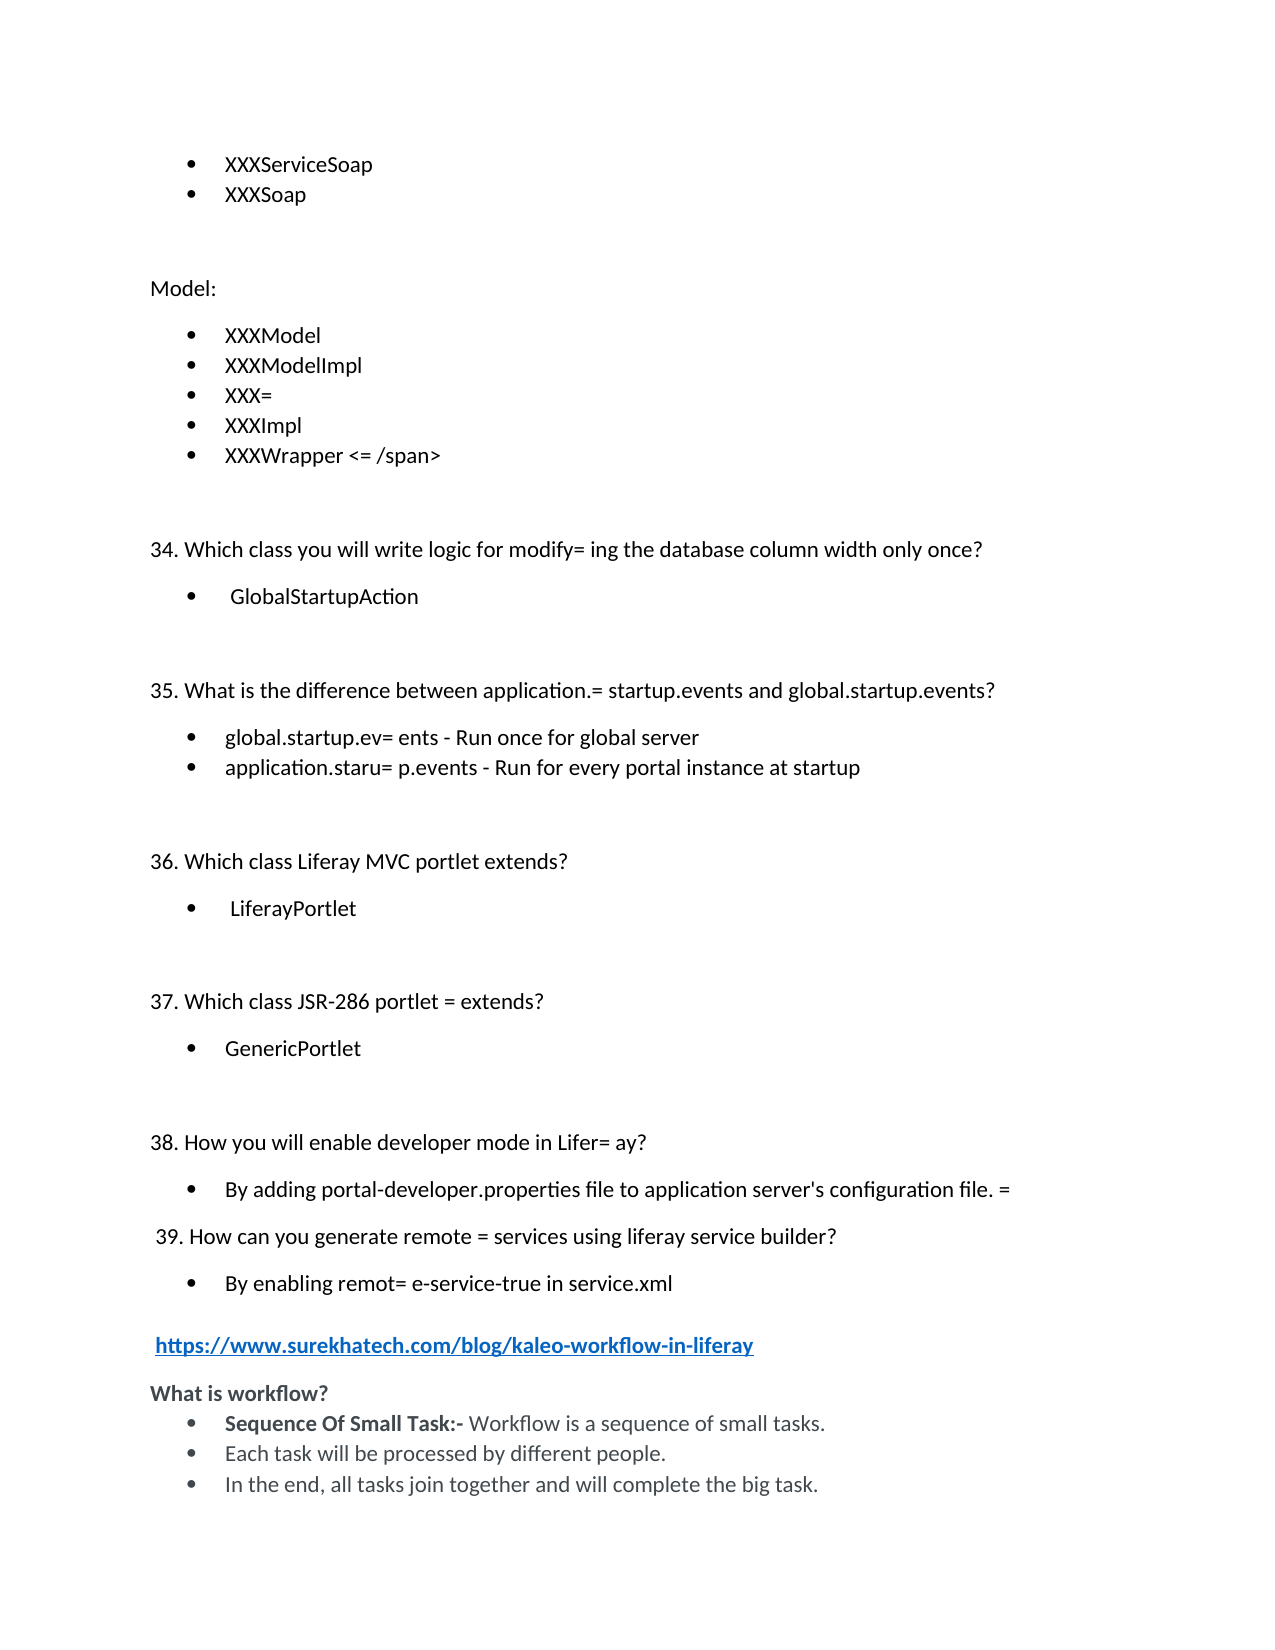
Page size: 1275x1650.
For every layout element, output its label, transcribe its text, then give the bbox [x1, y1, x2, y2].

text Model: [150, 274, 1125, 302]
list XXXImpl [187, 411, 1125, 439]
list XXXWrapper <= /span> [187, 442, 1125, 470]
list Sequence Of Small Task:- Workflow is a sequence of small tasks. [187, 1409, 1125, 1437]
text 39. How can you generate remote = services using liferay service builder? [150, 1222, 1125, 1250]
list GlobalStartupAction [187, 582, 1125, 610]
text 34. Which class you will write logic for modify= ing the database column width only once? [150, 535, 1125, 563]
list GenericPortlet [187, 1034, 1125, 1062]
subtitle What is workflow? [150, 1379, 1125, 1407]
list Each task will be processed by different people. [187, 1439, 1125, 1468]
text 36. Which class Liferay MVC portlet extends? [150, 847, 1125, 875]
list XXXModelImpl [187, 351, 1125, 379]
list application.staru= p.events - Run for every portal instance at startup [187, 753, 1125, 781]
text 35. What is the difference between application.= startup.events and global.startup.events? [150, 676, 1125, 704]
text https://www.surekhatech.com/blog/kaleo-workflow-in-liferay [150, 1316, 1125, 1362]
list XXXSoap [187, 180, 1125, 208]
list By enabling remot= e-service-true in service.xml [187, 1269, 1125, 1297]
list LiferayPortlet [187, 894, 1125, 922]
text 38. How you will enable developer mode in Lifer= ay? [150, 1128, 1125, 1156]
list XXXModel [187, 321, 1125, 349]
list By adding portal-developer.properties file to application server's configuration file. = [187, 1175, 1125, 1203]
list XXXServiceSoap [187, 150, 1125, 178]
list XXX= [187, 381, 1125, 409]
text 37. Which class JSR-286 portlet = extends? [150, 987, 1125, 1016]
list global.startup.ev= ents - Run once for global server [187, 723, 1125, 751]
list In the end, all tasks join together and will complete the big task. [187, 1470, 1125, 1498]
